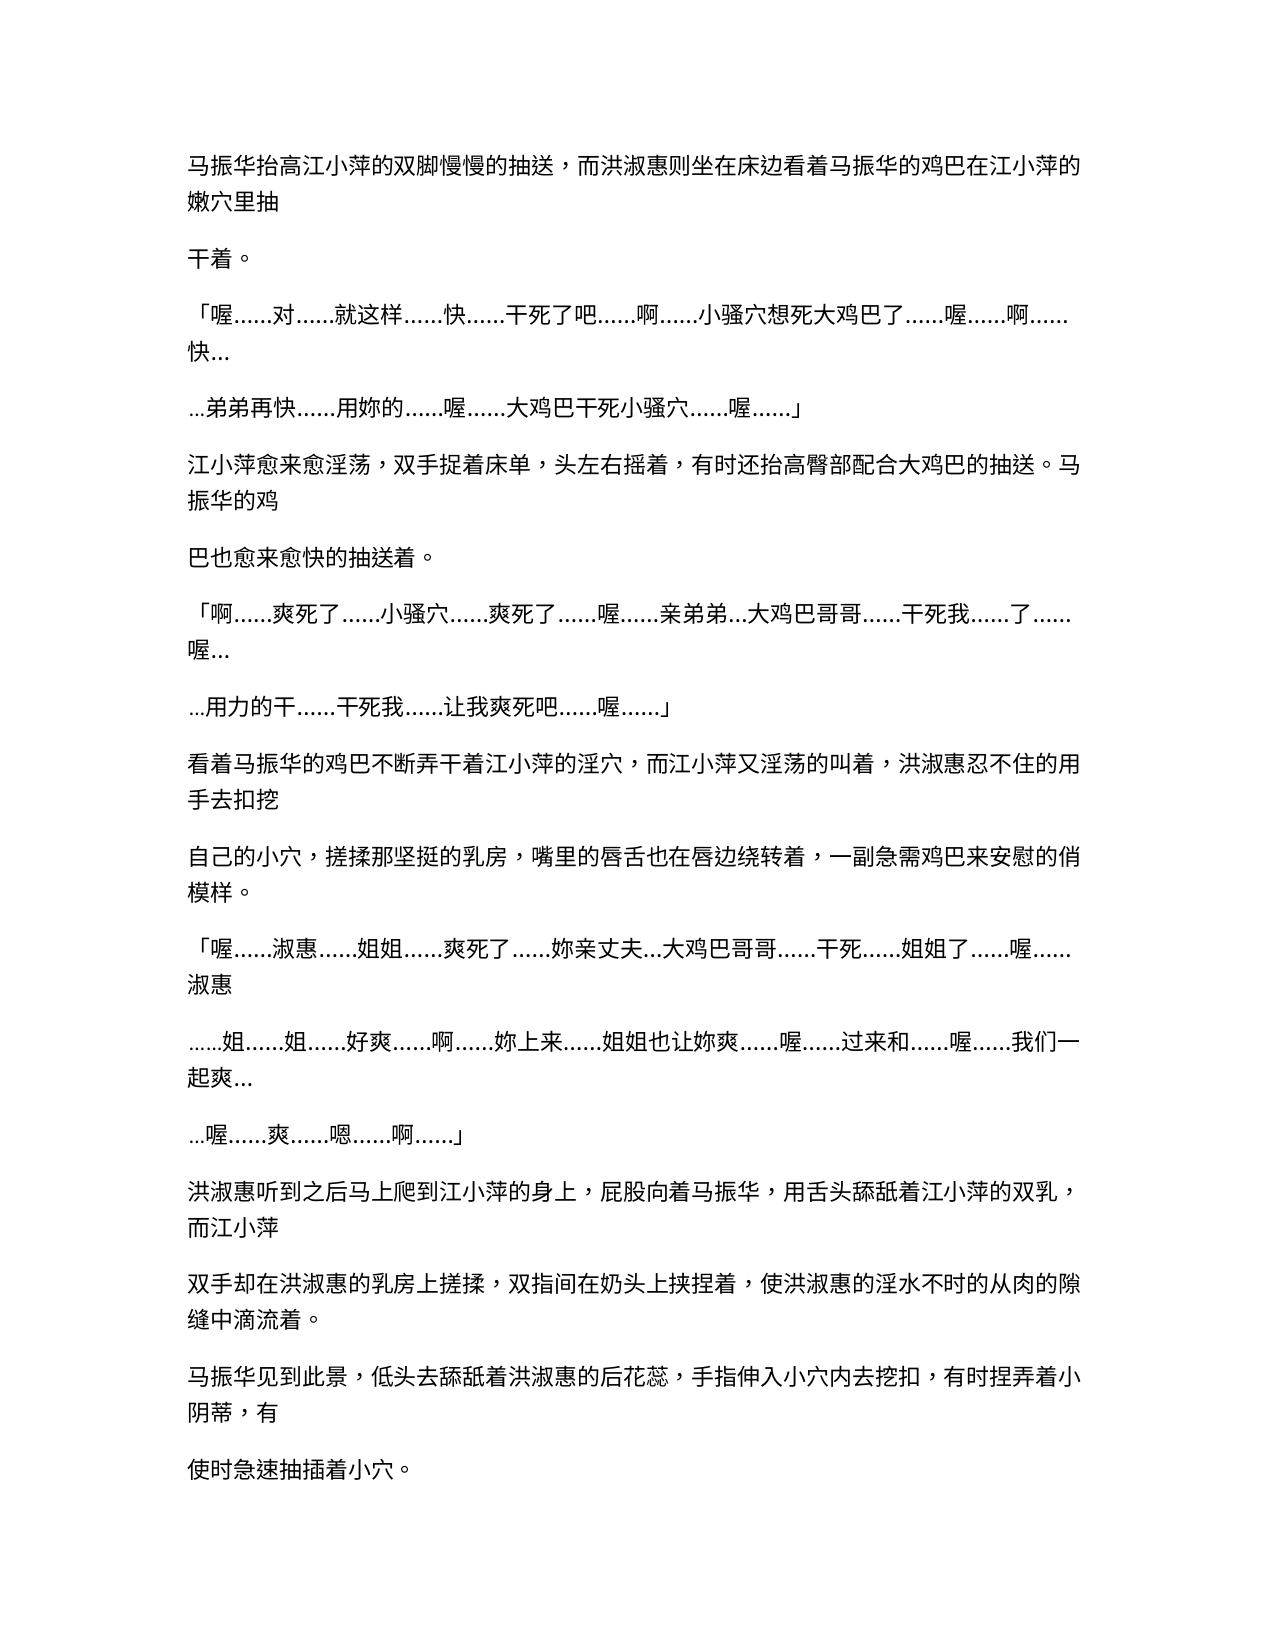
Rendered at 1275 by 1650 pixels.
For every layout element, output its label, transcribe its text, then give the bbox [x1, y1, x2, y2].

text 江小萍愈来愈淫荡，双手捉着床单，头左右摇着，有时还抬高臀部配合大鸡巴的抽送。马振华的鸡 [187, 449, 1087, 516]
text …弟弟再快……用妳的……喔……大鸡巴干死小骚穴……喔……」 [187, 392, 1087, 423]
text 双手却在洪淑惠的乳房上搓揉，双指间在奶头上挟捏着，使洪淑惠的淫水不时的从肉的隙缝中滴流着。 [187, 1268, 1087, 1335]
text 马振华抬高江小萍的双脚慢慢的抽送，而洪淑惠则坐在床边看着马振华的鸡巴在江小萍的嫩穴里抽 [187, 150, 1087, 217]
text ……姐……姐……好爽……啊……妳上来……姐姐也让妳爽……喔……过来和……喔……我们一起爽… [187, 1026, 1087, 1093]
text 干着。 [187, 243, 1087, 274]
text 看着马振华的鸡巴不断弄干着江小萍的淫穴，而江小萍又淫荡的叫着，洪淑惠忍不住的用手去扣挖 [187, 748, 1087, 815]
text 「喔……对……就这样……快……干死了吧……啊……小骚穴想死大鸡巴了……喔……啊……快… [187, 299, 1087, 367]
text 洪淑惠听到之后马上爬到江小萍的身上，屁股向着马振华，用舌头舔舐着江小萍的双乳，而江小萍 [187, 1176, 1087, 1243]
text 马振华见到此景，低头去舔舐着洪淑惠的后花蕊，手指伸入小穴内去挖扣，有时捏弄着小阴蒂，有 [187, 1361, 1087, 1428]
text 巴也愈来愈快的抽送着。 [187, 542, 1087, 573]
text 使时急速抽插着小穴。 [187, 1454, 1087, 1485]
text …用力的干……干死我……让我爽死吧……喔……」 [187, 691, 1087, 722]
text 「喔……淑惠……姐姐……爽死了……妳亲丈夫…大鸡巴哥哥……干死……姐姐了……喔……淑惠 [187, 933, 1087, 1001]
text 「啊……爽死了……小骚穴……爽死了……喔……亲弟弟…大鸡巴哥哥……干死我……了……喔… [187, 598, 1087, 666]
text …喔……爽……嗯……啊……」 [187, 1119, 1087, 1150]
text 自己的小穴，搓揉那坚挺的乳房，嘴里的唇舌也在唇边绕转着，一副急需鸡巴来安慰的俏模样。 [187, 841, 1087, 908]
